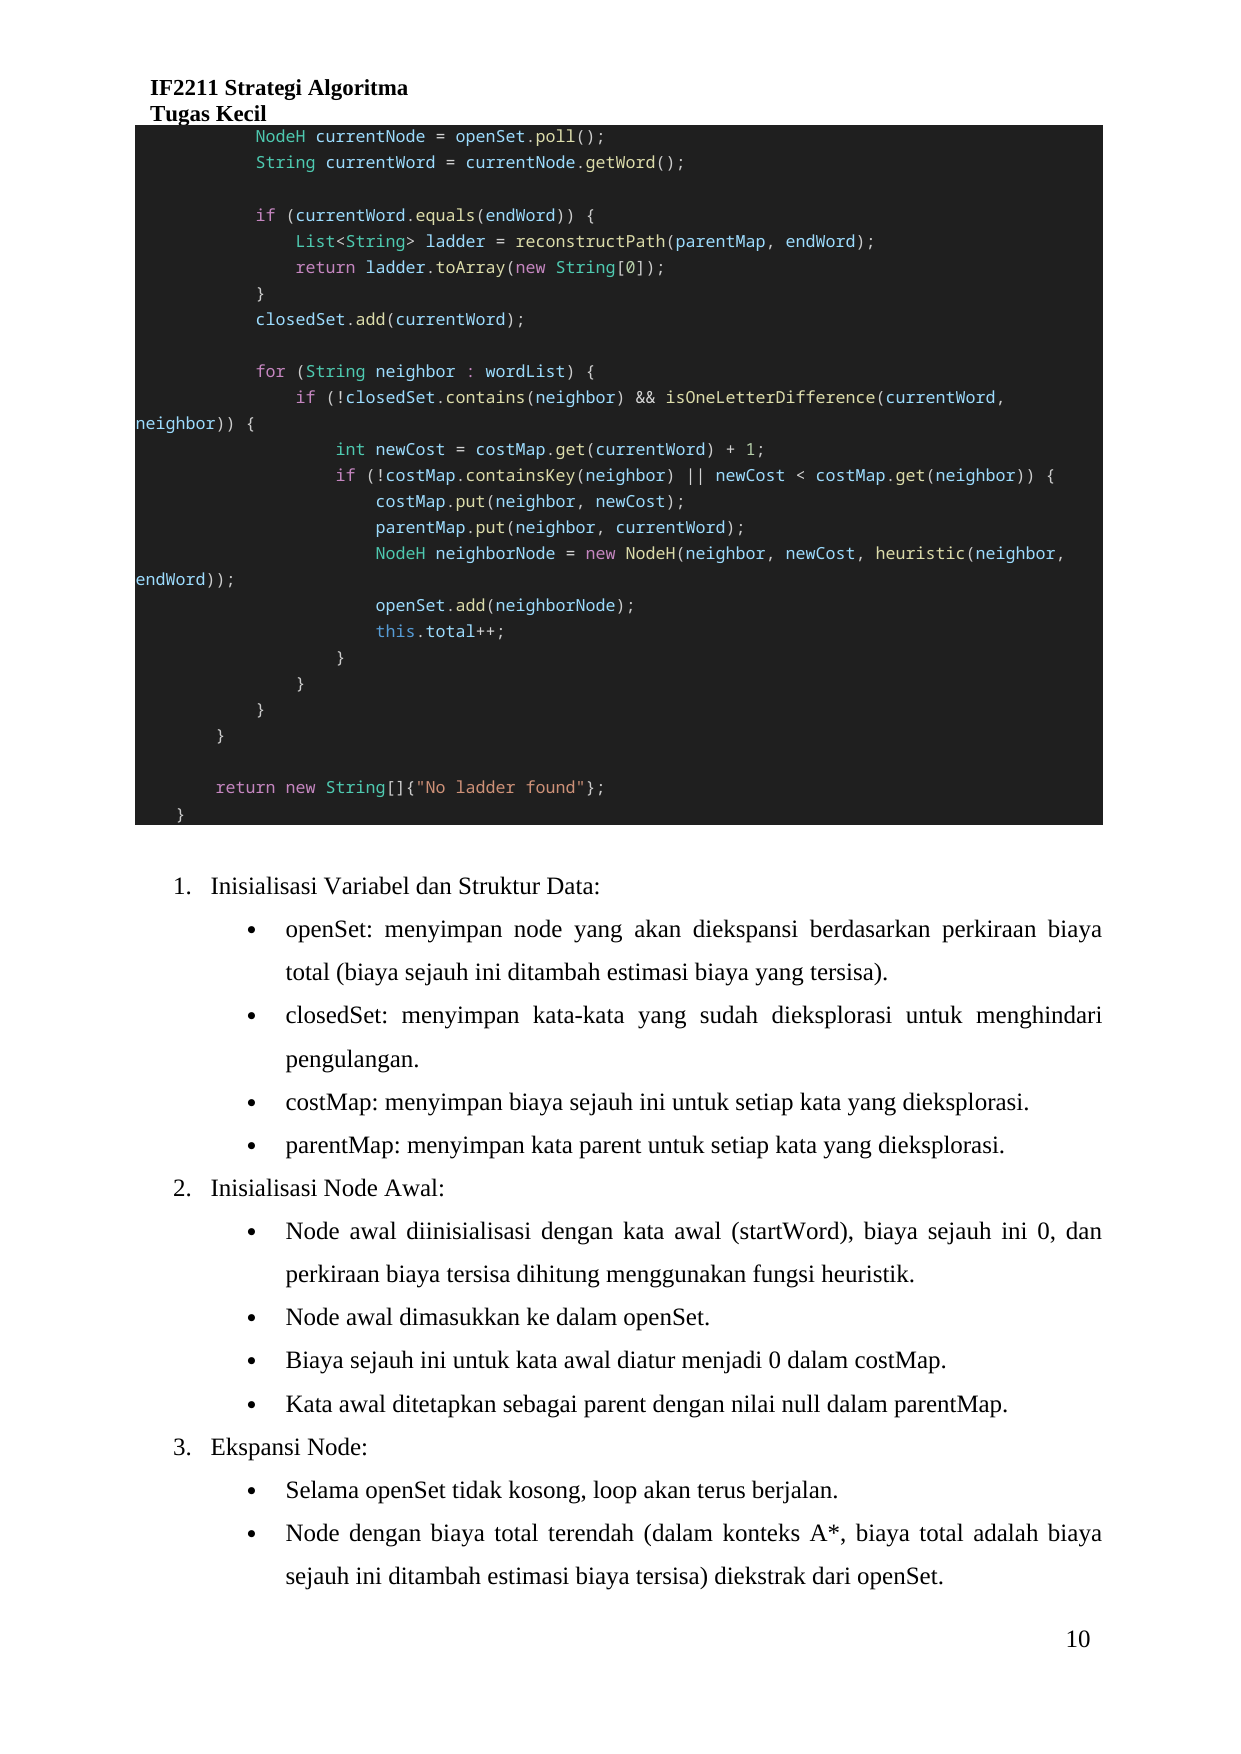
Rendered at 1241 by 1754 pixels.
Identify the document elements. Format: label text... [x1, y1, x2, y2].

text } [135, 724, 1103, 747]
list Node awal dimasukkan ke dalam openSet. [248, 1302, 1103, 1331]
list Ekspansi Node: [173, 1432, 1103, 1461]
text return ladder.toArray(new String[0]); [135, 255, 1103, 278]
text NodeH neighborNode = new NodeH(neighbor, newCost, heuristic(neighbor, endWord)); [135, 542, 1103, 590]
text parentMap.put(neighbor, currentWord); [135, 516, 1103, 538]
text if (!closedSet.contains(neighbor) && isOneLetterDifference(currentWord, neighbor)) { [135, 385, 1103, 434]
text } [135, 698, 1103, 721]
text if (!costMap.containsKey(neighbor) || newCost < costMap.get(neighbor)) { [135, 463, 1103, 486]
text if (currentWord.equals(endWord)) { [135, 203, 1103, 226]
list costMap: menyimpan biaya sejauh ini untuk setiap kata yang dieksplorasi. [248, 1087, 1103, 1116]
text String currentWord = currentNode.getWord(); [135, 151, 1103, 174]
text } [135, 802, 1103, 825]
text for (String neighbor : wordList) { [135, 359, 1103, 382]
list parentMap: menyimpan kata parent untuk setiap kata yang dieksplorasi. [248, 1130, 1103, 1159]
text closedSet.add(currentWord); [135, 307, 1103, 330]
list Inisialisasi Variabel dan Struktur Data: [173, 871, 1103, 900]
list Biaya sejauh ini untuk kata awal diatur menjadi 0 dalam costMap. [248, 1346, 1103, 1374]
text openSet.add(neighborNode); [135, 594, 1103, 616]
list Inisialisasi Node Awal: [173, 1173, 1103, 1202]
list Kata awal ditetapkan sebagai parent dengan nilai null dalam parentMap. [248, 1389, 1103, 1417]
text int newCost = costMap.get(currentWord) + 1; [135, 437, 1103, 460]
text } [135, 646, 1103, 668]
text NodeH currentNode = openSet.poll(); [135, 125, 1103, 148]
text } [135, 281, 1103, 304]
list closedSet: menyimpan kata-kata yang sudah dieksplorasi untuk menghindari pengulangan. [248, 1001, 1103, 1072]
text costMap.put(neighbor, newCost); [135, 489, 1103, 512]
list Selama openSet tidak kosong, loop akan terus berjalan. [248, 1475, 1103, 1504]
list Node awal diinisialisasi dengan kata awal (startWord), biaya sejauh ini 0, dan perkiraan biaya tersisa dihitung menggunakan fungsi heuristik. [248, 1216, 1103, 1288]
list Node dengan biaya total terendah (dalam konteks A*, biaya total adalah biaya sejauh ini ditambah estimasi biaya tersisa) diekstrak dari openSet. [248, 1518, 1103, 1590]
text } [135, 672, 1103, 694]
list openSet: menyimpan node yang akan diekspansi berdasarkan perkiraan biaya total (biaya sejauh ini ditambah estimasi biaya yang tersisa). [248, 914, 1103, 986]
text List<String> ladder = reconstructPath(parentMap, endWord); [135, 229, 1103, 252]
text this.total++; [135, 620, 1103, 642]
text return new String[]{"No ladder found"}; [135, 776, 1103, 799]
